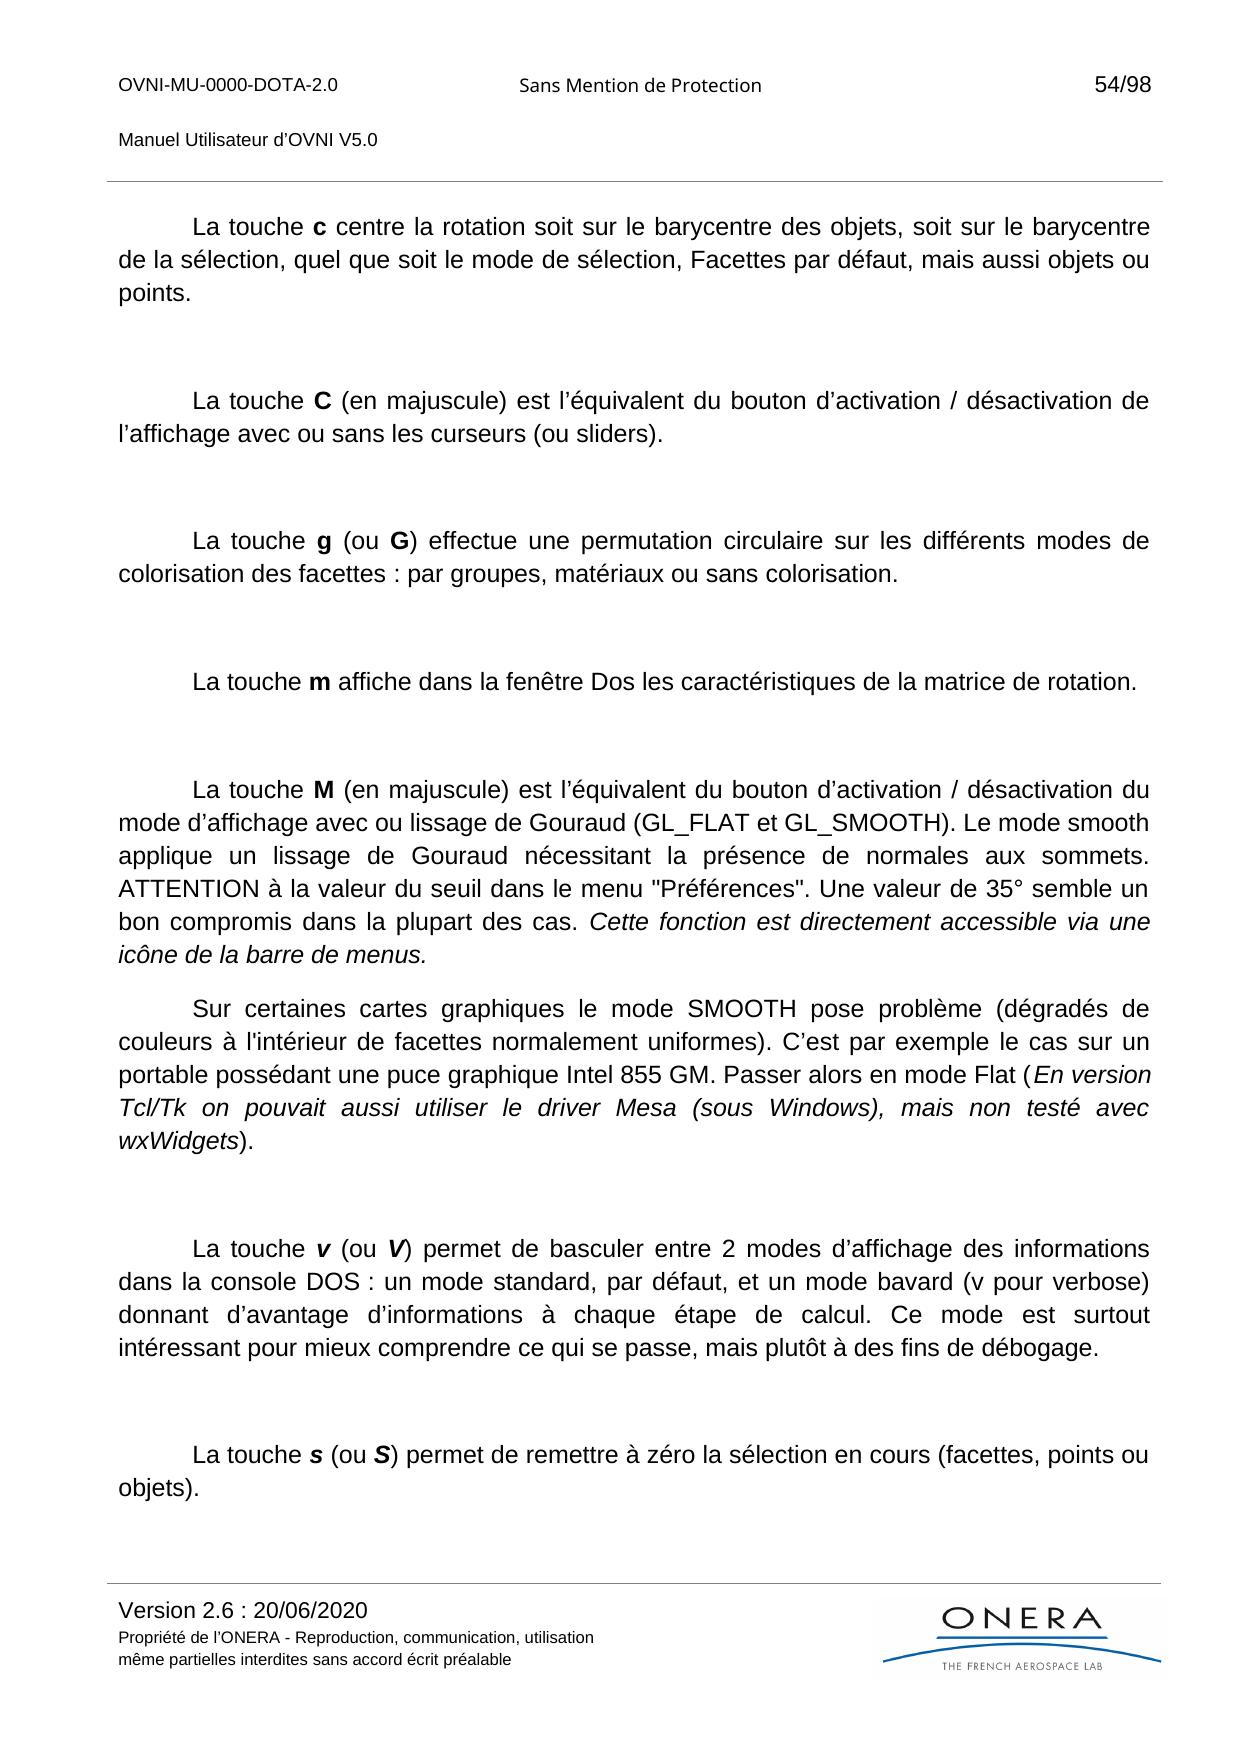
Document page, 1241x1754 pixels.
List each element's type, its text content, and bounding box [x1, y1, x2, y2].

text Sur certaines cartes graphiques le mode SMOOTH pose problème (dégradés de couleurs à l'intérieur de facettes normalement uniformes). C’est par exemple le cas sur un portable possédant une puce graphique Intel 855 GM. Passer alors en mode Flat (En version Tcl/Tk on pouvait aussi utiliser le driver Mesa (sous Windows), mais non testé avec wxWidgets). [118, 994, 1152, 1154]
text La touche s (ou S) permet de remettre à zéro la sélection en cours (facettes, points ou objets). [118, 1440, 1152, 1502]
text La touche c centre la rotation soit sur le barycentre des objets, soit sur le barycentre de la sélection, quel que soit le mode de sélection, Facettes par défaut, mais aussi objets ou points. [118, 212, 1152, 307]
picture [874, 1596, 1170, 1681]
text La touche m affiche dans la fenêtre Dos les caractéristiques de la matrice de rotation. [118, 667, 1152, 696]
text La touche g (ou G) effectue une permutation circulaire sur les différents modes de colorisation des facettes : par groupes, matériaux ou sans colorisation. [118, 526, 1152, 588]
text La touche M (en majuscule) est l’équivalent du bouton d’activation / désactivation du mode d’affichage avec ou lissage de Gouraud (GL_FLAT et GL_SMOOTH). Le mode smooth applique un lissage de Gouraud nécessitant la présence de normales aux sommets. ATTENTION à la valeur du seuil dans le menu "Préférences". Une valeur de 35° semble un bon compromis dans la plupart des cas. Cette fonction est directement accessible via une icône de la barre de menus. [118, 775, 1152, 969]
text La touche v (ou V) permet de basculer entre 2 modes d’affichage des informations dans la console DOS : un mode standard, par défaut, et un mode bavard (v pour verbose) donnant d’avantage d’informations à chaque étape de calcul. Ce mode est surtout intéressant pour mieux comprendre ce qui se passe, mais plutôt à des fins de débogage. [118, 1233, 1152, 1361]
text La touche C (en majuscule) est l’équivalent du bouton d’activation / désactivation de l’affichage avec ou sans les curseurs (ou sliders). [118, 386, 1152, 447]
